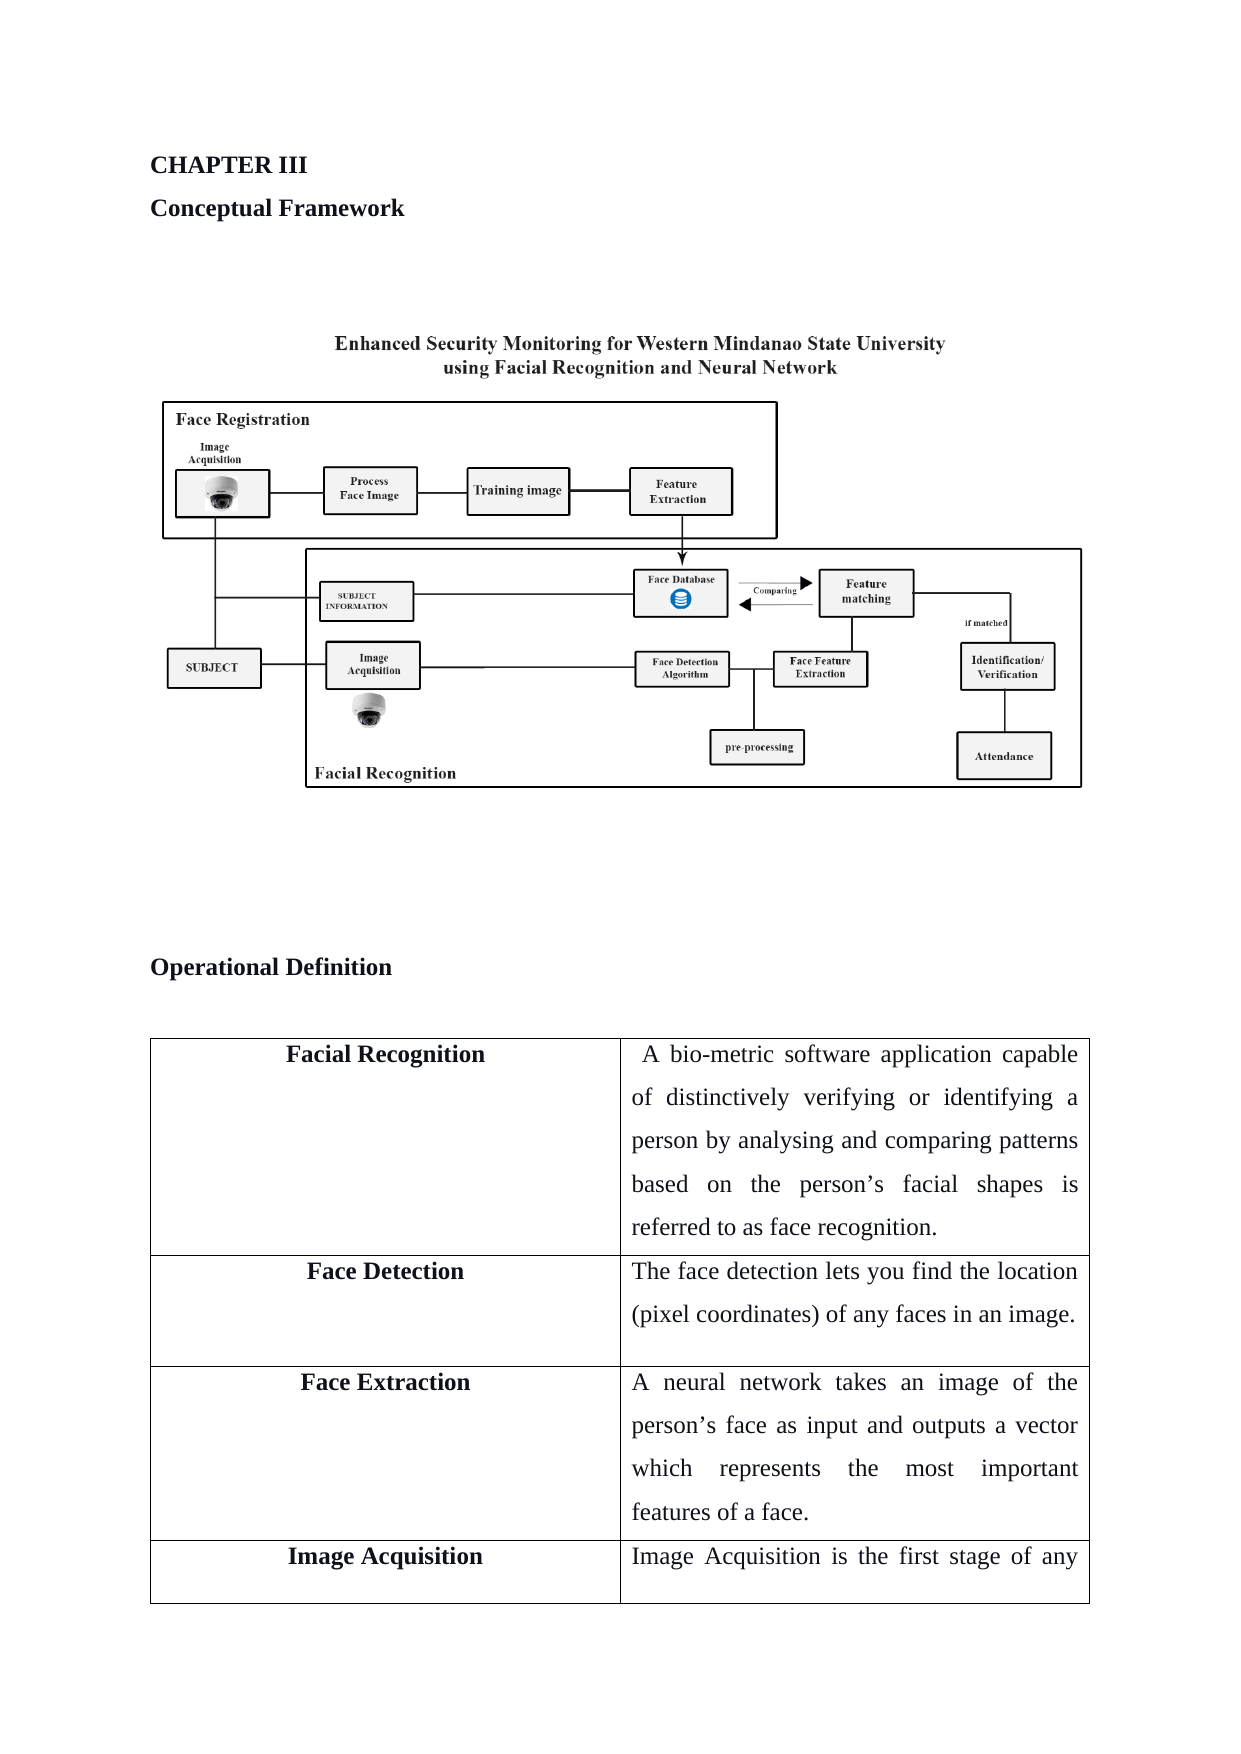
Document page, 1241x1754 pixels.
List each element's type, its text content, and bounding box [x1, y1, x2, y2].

table_header A bio-metric software application capable of distinctively verifying or identifying a person by analysing and comparing patterns based on the person’s facial shapes is referred to as face recognition. [621, 1039, 1089, 1255]
table_cell Face Extraction [151, 1367, 620, 1540]
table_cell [621, 1541, 1089, 1603]
table_cell A neural network takes an image of the person’s face as input and outputs a vector which represents the most important features of a face. [621, 1367, 1089, 1540]
text CHAPTER III [150, 150, 1090, 179]
table_cell The face detection lets you find the location (pixel coordinates) of any faces in an image. [621, 1256, 1089, 1366]
table_cell Face Detection [151, 1256, 620, 1366]
text Operational Definition [150, 952, 1090, 981]
table_cell Image Acquisition [151, 1541, 620, 1603]
text Conceptual Framework [150, 193, 1090, 222]
picture [150, 322, 1091, 852]
table_header Facial Recognition [151, 1039, 620, 1255]
